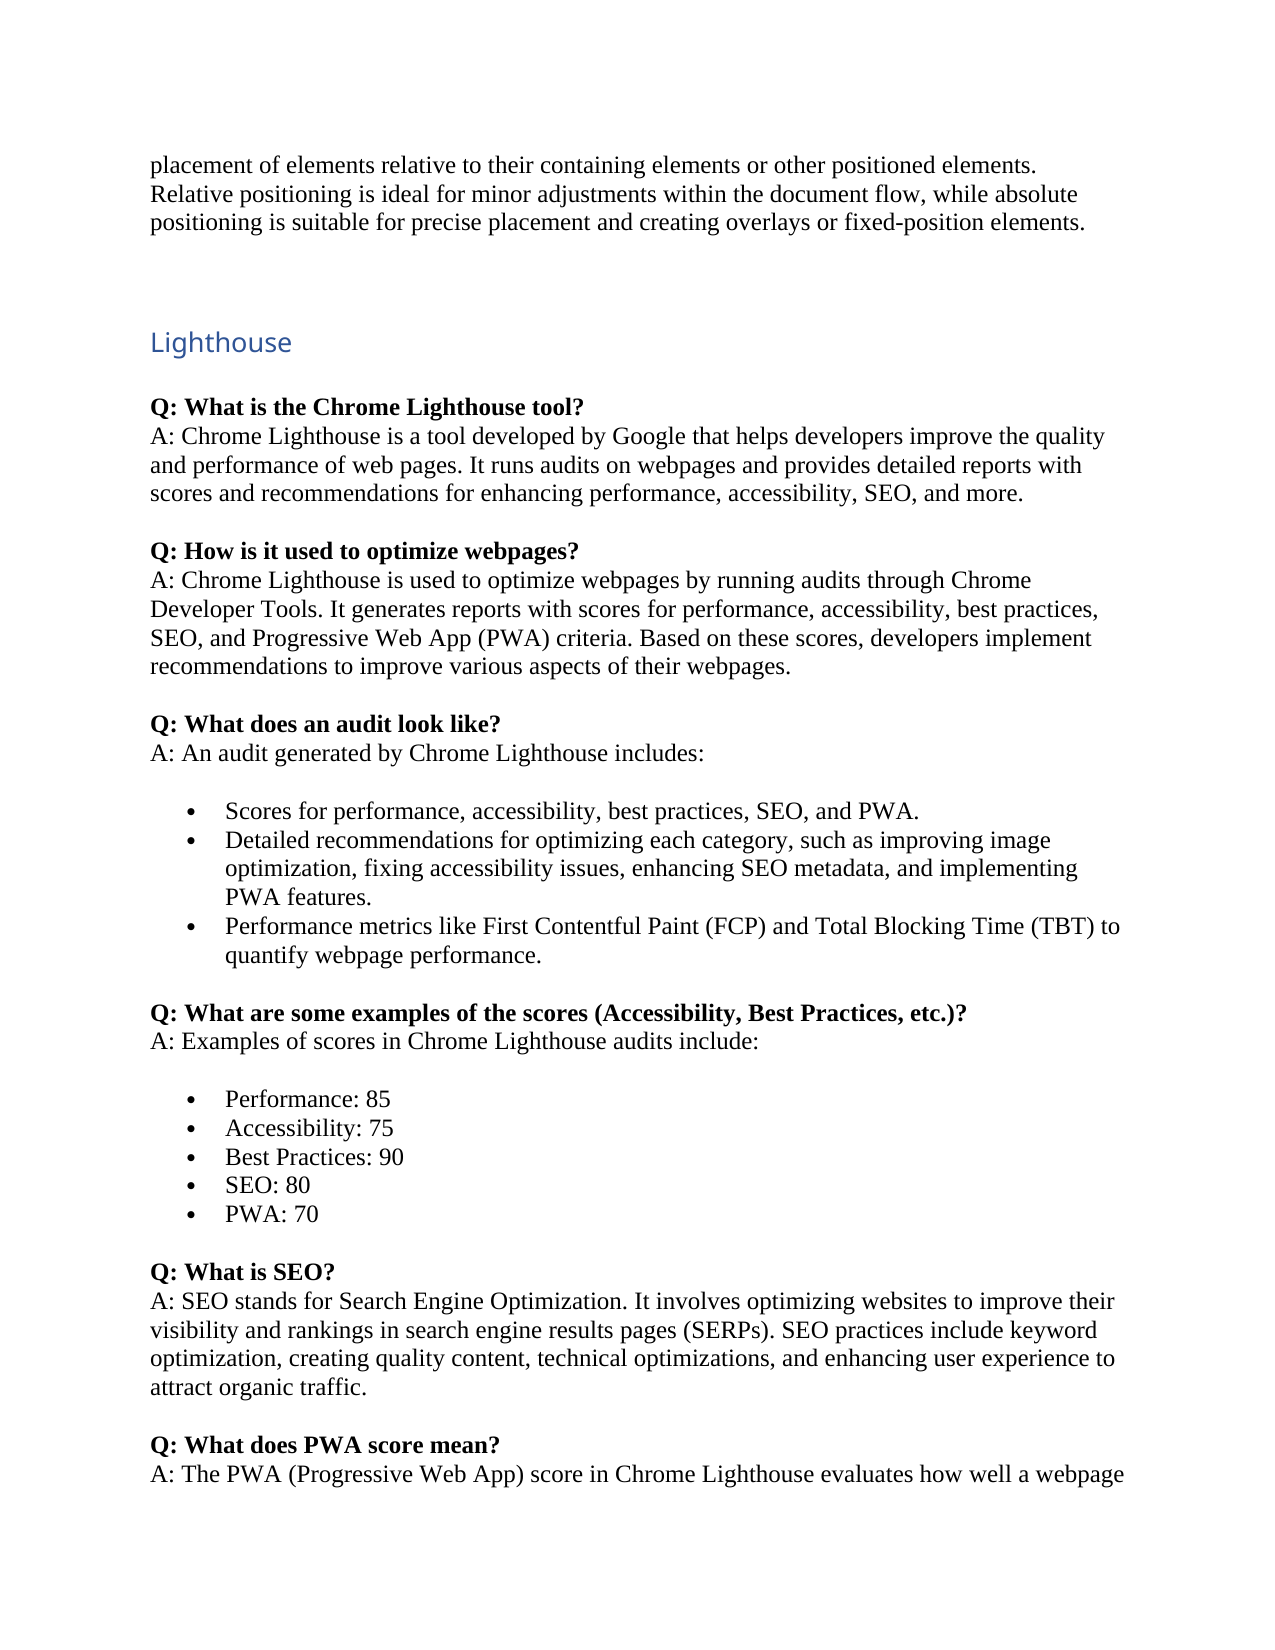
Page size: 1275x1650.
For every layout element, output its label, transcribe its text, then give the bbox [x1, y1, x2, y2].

text Q: What is the Chrome Lighthouse tool? A: Chrome Lighthouse is a tool developed by Google that helps developers improve the quality and performance of web pages. It runs audits on webpages and provides detailed reports with scores and recommendations for enhancing performance, accessibility, SEO, and more. [150, 392, 1125, 507]
text Q: What is SEO? A: SEO stands for Search Engine Optimization. It involves optimizing websites to improve their visibility and rankings in search engine results pages (SERPs). SEO practices include keyword optimization, creating quality content, technical optimizations, and enhancing user experience to attract organic traffic. [150, 1257, 1125, 1401]
list Performance: 85 [187, 1084, 1125, 1113]
list Performance metrics like First Contentful Paint (FCP) and Total Blocking Time (TBT) to quantify webpage performance. [187, 911, 1125, 968]
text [150, 1430, 1125, 1488]
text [150, 150, 1125, 236]
text Q: How is it used to optimize webpages? A: Chrome Lighthouse is used to optimize webpages by running audits through Chrome Developer Tools. It generates reports with scores for performance, accessibility, best practices, SEO, and Progressive Web App (PWA) criteria. Based on these scores, developers implement recommendations to improve various aspects of their webpages. [150, 536, 1125, 680]
list Accessibility: 75 [187, 1113, 1125, 1142]
text Q: What are some examples of the scores (Accessibility, Best Practices, etc.)? A: Examples of scores in Chrome Lighthouse audits include: [150, 998, 1125, 1055]
list Detailed recommendations for optimizing each category, such as improving image optimization, fixing accessibility issues, enhancing SEO metadata, and implementing PWA features. [187, 825, 1125, 911]
text Q: What does an audit look like? A: An audit generated by Chrome Lighthouse includes: [150, 709, 1125, 767]
list SEO: 80 [187, 1171, 1125, 1199]
list Scores for performance, accessibility, best practices, SEO, and PWA. [187, 796, 1125, 825]
subtitle Lighthouse [150, 323, 1125, 360]
list PWA: 70 [187, 1199, 1125, 1228]
list Best Practices: 90 [187, 1142, 1125, 1171]
